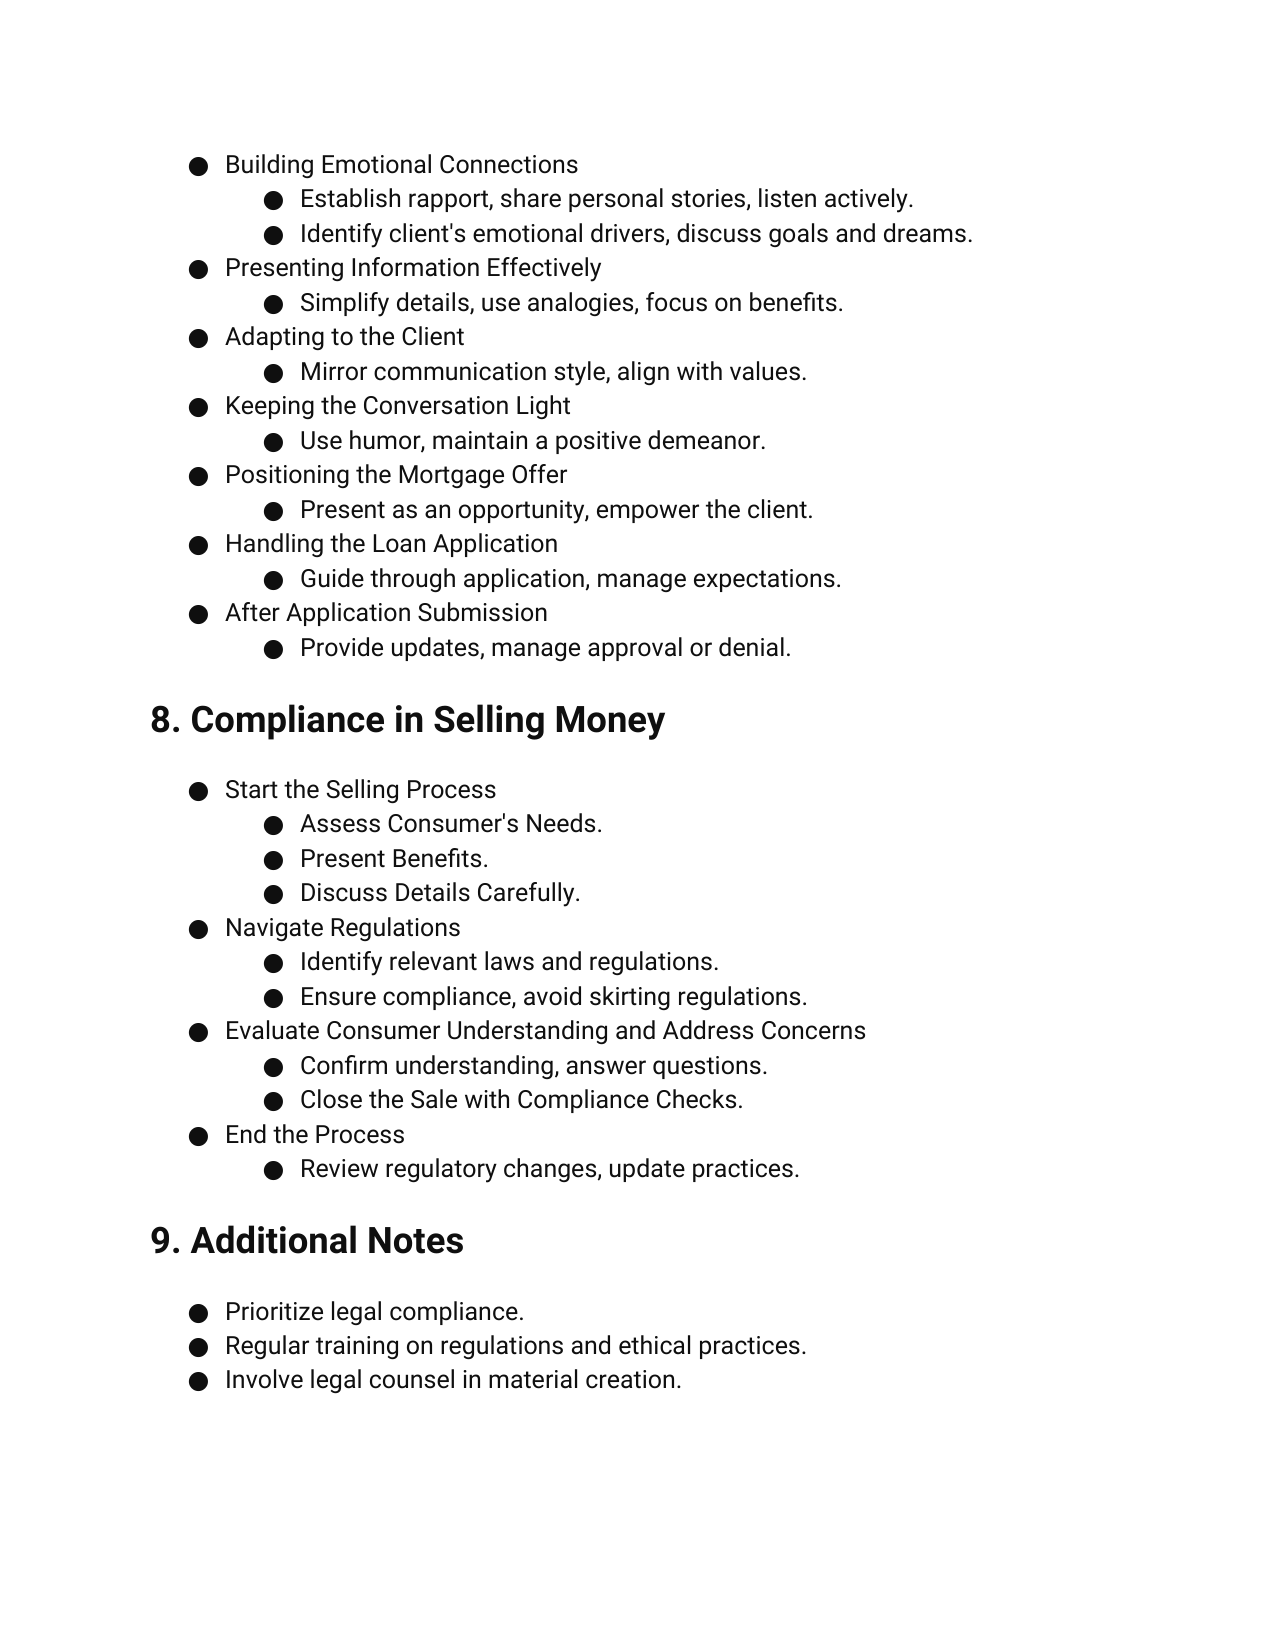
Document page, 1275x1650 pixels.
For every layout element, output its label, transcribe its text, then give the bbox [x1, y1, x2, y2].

list Prioritize legal compliance. [187, 1297, 1125, 1326]
list Assess Consumer's Needs. [262, 809, 1125, 839]
list Involve legal counsel in material creation. [187, 1366, 1125, 1395]
list Keeping the Conversation Light [187, 391, 1125, 421]
list Close the Sale with Compliance Checks. [262, 1085, 1125, 1115]
list Discuss Details Carefully. [262, 878, 1125, 908]
subtitle 9. Additional Notes [150, 1220, 1125, 1263]
list Mirror communication style, align with values. [262, 357, 1125, 386]
list Navigate Regulations [187, 913, 1125, 942]
list Building Emotional Connections [187, 150, 1125, 179]
list Ensure compliance, avoid skirting regulations. [262, 982, 1125, 1011]
list Guide through application, manage expectations. [262, 564, 1125, 593]
list Regular training on regulations and ethical practices. [187, 1331, 1125, 1361]
list Adapting to the Client [187, 322, 1125, 352]
list Simplify details, use analogies, focus on benefits. [262, 288, 1125, 317]
list Handling the Loan Application [187, 529, 1125, 558]
list After Application Submission [187, 598, 1125, 627]
list Start the Selling Process [187, 775, 1125, 804]
list End the Process [187, 1120, 1125, 1149]
list Present as an opportunity, empower the client. [262, 495, 1125, 524]
list Confirm understanding, answer questions. [262, 1051, 1125, 1080]
list Identify client's emotional drivers, discuss goals and dreams. [262, 219, 1125, 248]
subtitle 8. Compliance in Selling Money [150, 698, 1125, 741]
list Identify relevant laws and regulations. [262, 947, 1125, 977]
list Use humor, maintain a positive demeanor. [262, 426, 1125, 455]
list Review regulatory changes, update practices. [262, 1154, 1125, 1184]
list Presenting Information Effectively [187, 253, 1125, 283]
list Evaluate Consumer Understanding and Address Concerns [187, 1016, 1125, 1046]
list Positioning the Mortgage Offer [187, 460, 1125, 489]
list Establish rapport, share personal stories, listen actively. [262, 184, 1125, 214]
list Present Benefits. [262, 844, 1125, 873]
list Provide updates, manage approval or denial. [262, 633, 1125, 662]
